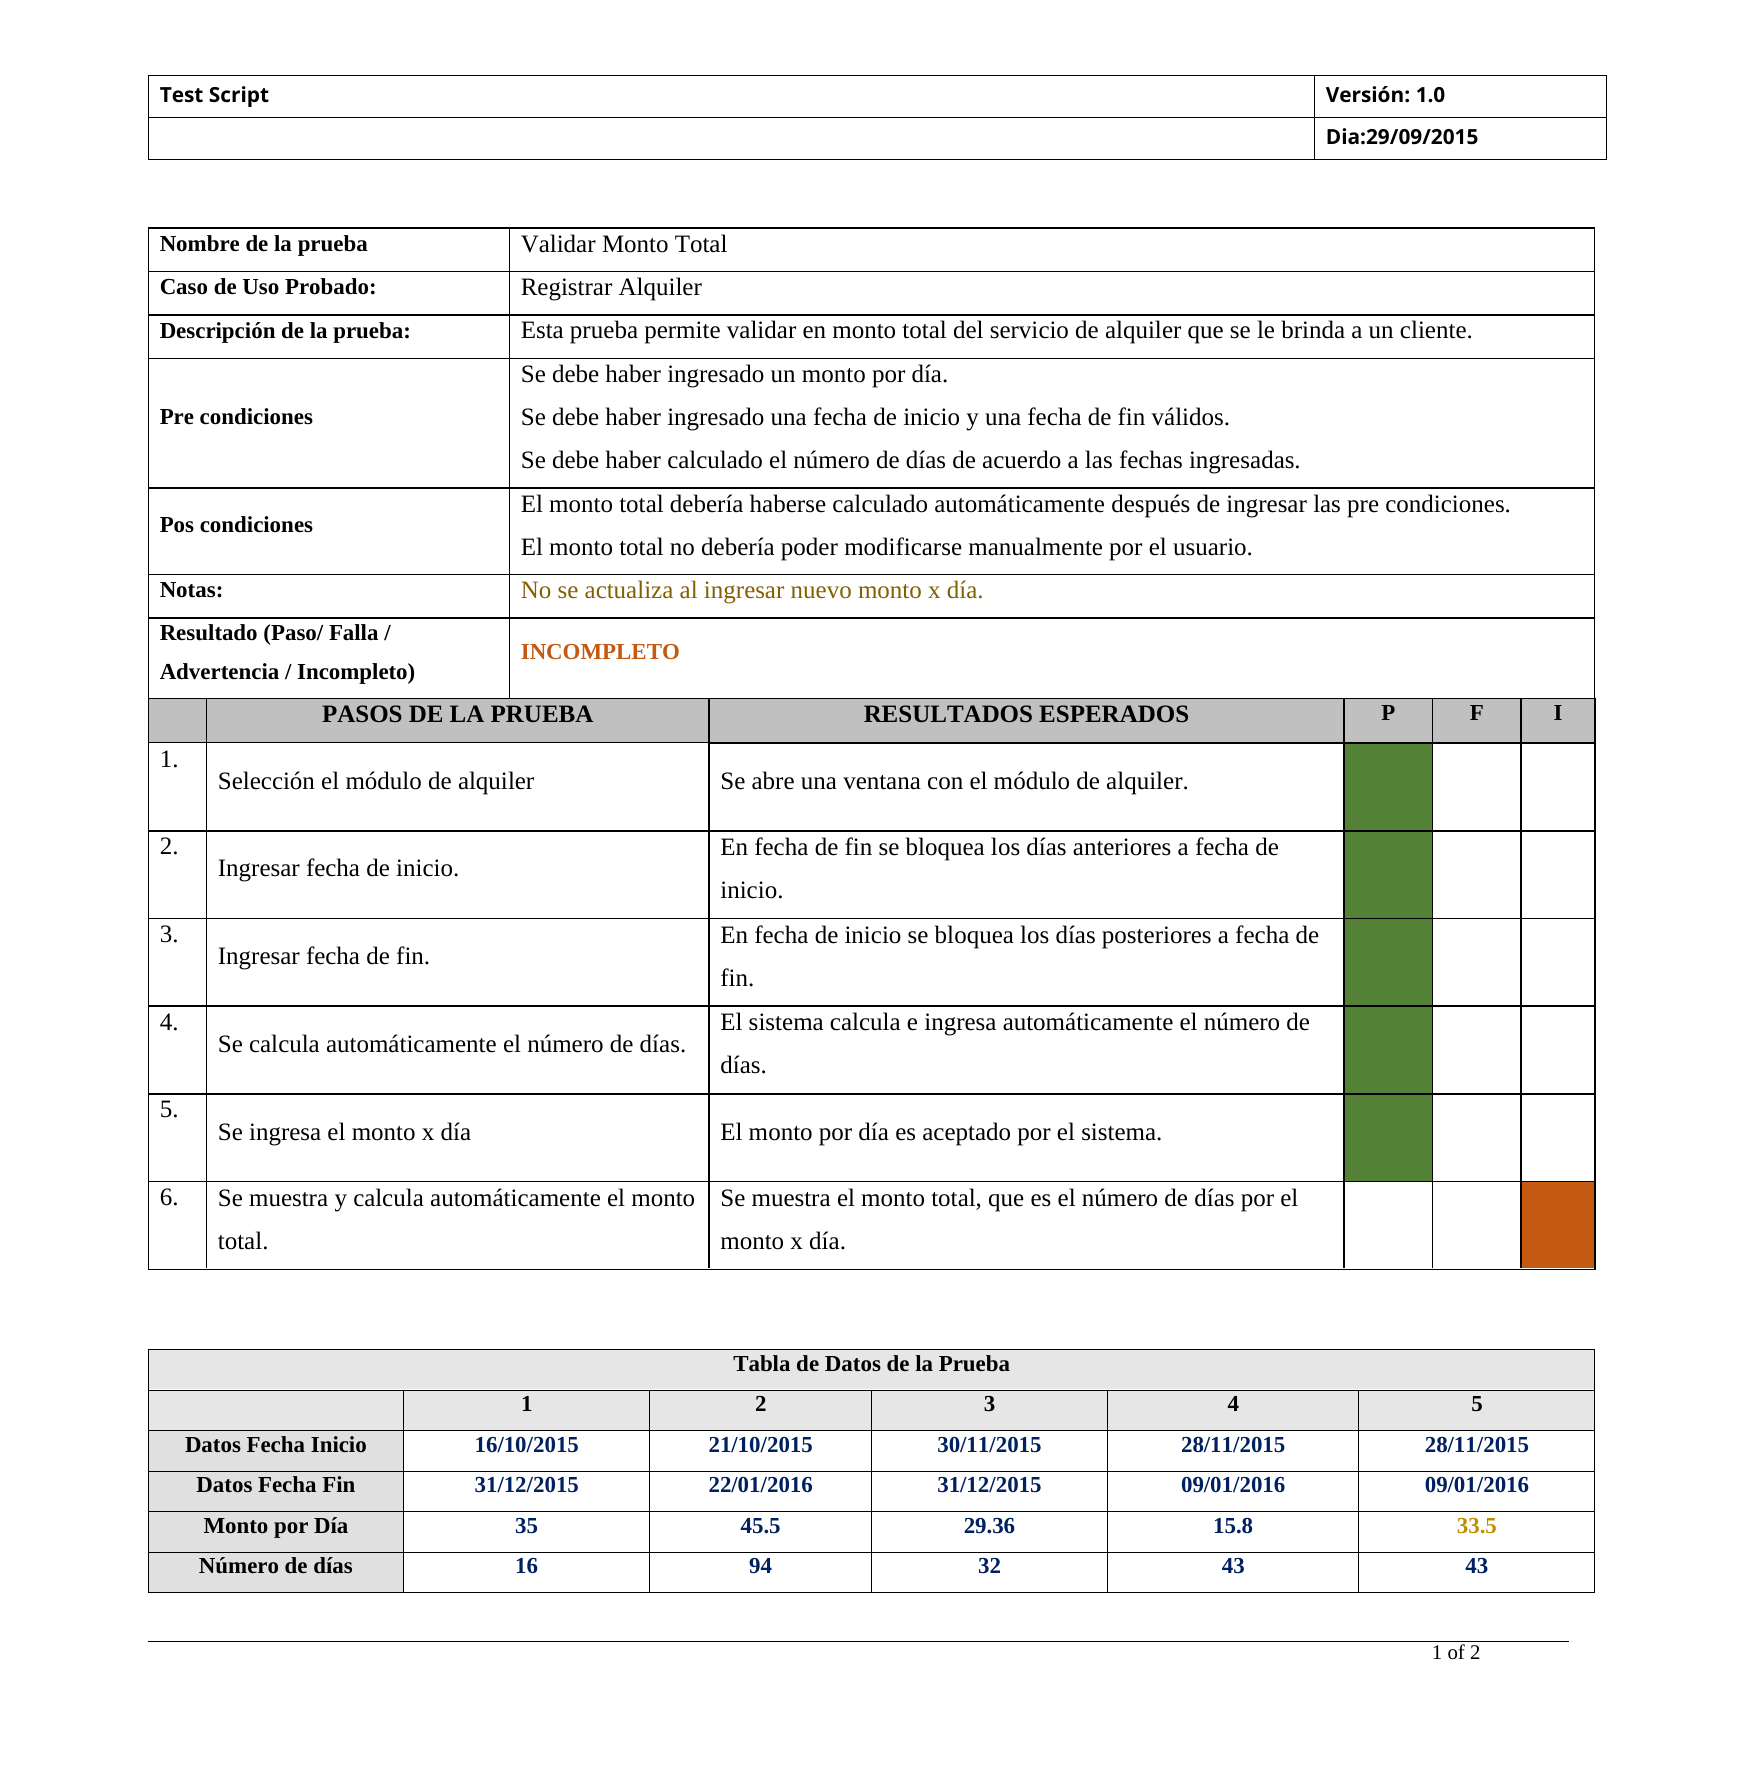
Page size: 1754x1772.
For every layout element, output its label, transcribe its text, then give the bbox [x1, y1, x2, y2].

table_cell 45.5 [650, 1512, 871, 1552]
table_cell [1433, 744, 1520, 830]
table_cell [1522, 832, 1594, 918]
table_cell I [1522, 699, 1594, 742]
table_cell 30/11/2015 [872, 1431, 1107, 1471]
table_cell RESULTADOS ESPERADOS [710, 699, 1343, 742]
table_cell 09/01/2016 [1108, 1472, 1358, 1511]
table_cell [1522, 919, 1594, 1005]
table_cell Datos Fecha Inicio [149, 1431, 403, 1471]
table_cell 43 [1108, 1553, 1358, 1592]
table_cell 5 [1359, 1391, 1594, 1430]
table_cell [1433, 1007, 1520, 1093]
table_cell Descripción de la prueba: [149, 316, 509, 357]
table_cell 28/11/2015 [1359, 1431, 1594, 1471]
table_cell En fecha de fin se bloquea los días anteriores a fecha de inicio. [710, 832, 1343, 918]
table_cell [149, 832, 206, 918]
table_cell 09/01/2016 [1359, 1472, 1594, 1511]
table_cell [149, 1391, 403, 1430]
table_cell P [1345, 699, 1432, 742]
table_cell Ingresar fecha de inicio. [207, 832, 708, 918]
table_cell 94 [650, 1553, 871, 1592]
table_cell [1522, 1182, 1594, 1268]
table_cell Número de días [149, 1553, 403, 1592]
table_cell [1345, 832, 1432, 918]
table_cell El monto total debería haberse calculado automáticamente después de ingresar las pre condiciones. El monto total no debería poder modificarse manualmente por el usuario. [510, 489, 1594, 574]
table_cell Pre condiciones [149, 359, 509, 487]
table_cell 16 [404, 1553, 649, 1592]
table_cell Se muestra el monto total, que es el número de días por el monto x día. [710, 1182, 1343, 1268]
table_cell No se actualiza al ingresar nuevo monto x día. [510, 575, 1594, 617]
table_cell 32 [872, 1553, 1107, 1592]
table_cell 43 [1359, 1553, 1594, 1592]
table_cell [1345, 919, 1432, 1005]
table_cell INCOMPLETO [510, 619, 1594, 698]
table_cell [149, 919, 206, 1005]
table_cell 31/12/2015 [872, 1472, 1107, 1511]
table_cell El monto por día es aceptado por el sistema. [710, 1095, 1343, 1181]
table_cell [1522, 744, 1594, 830]
table_cell Se calcula automáticamente el número de días. [207, 1007, 708, 1093]
table_cell [1522, 1095, 1594, 1181]
table_cell 31/12/2015 [404, 1472, 649, 1511]
table_cell [1522, 1007, 1594, 1093]
table_cell 21/10/2015 [650, 1431, 871, 1471]
table_cell Datos Fecha Fin [149, 1472, 403, 1511]
table_cell Selección el módulo de alquiler [207, 743, 708, 830]
table_cell [1433, 832, 1520, 918]
table_cell [149, 1182, 206, 1268]
table_cell 4 [1108, 1391, 1358, 1430]
table_cell El sistema calcula e ingresa automáticamente el número de días. [710, 1007, 1343, 1093]
table_cell Registrar Alquiler [510, 272, 1594, 314]
table_cell 35 [404, 1512, 649, 1552]
table_cell Ingresar fecha de fin. [207, 919, 708, 1005]
table_cell [1345, 1095, 1432, 1181]
table_cell 1 [404, 1391, 649, 1430]
table_cell [149, 1095, 206, 1181]
table_cell [1345, 744, 1432, 830]
table_cell Resultado (Paso/ Falla / Advertencia / Incompleto) [149, 619, 509, 698]
table_cell [149, 699, 206, 742]
table_cell [1433, 919, 1520, 1005]
table_cell F [1433, 699, 1520, 742]
table_cell 33.5 [1359, 1512, 1594, 1552]
table_cell En fecha de inicio se bloquea los días posteriores a fecha de fin. [710, 919, 1343, 1005]
table_cell [1345, 1007, 1432, 1093]
table_cell Esta prueba permite validar en monto total del servicio de alquiler que se le brinda a un cliente. [510, 316, 1594, 357]
table_cell [149, 743, 206, 830]
table_cell 16/10/2015 [404, 1431, 649, 1471]
table_header Nombre de la prueba [149, 229, 509, 271]
table_cell Se muestra y calcula automáticamente el monto total. [207, 1182, 708, 1268]
table_cell 29.36 [872, 1512, 1107, 1552]
table_cell 3 [872, 1391, 1107, 1430]
table_cell PASOS DE LA PRUEBA [207, 699, 708, 742]
table_cell Notas: [149, 575, 509, 617]
table_cell Se debe haber ingresado un monto por día. Se debe haber ingresado una fecha de inicio y una fecha de fin válidos. Se debe haber calculado el número de días de acuerdo a las fechas ingresadas. [510, 359, 1594, 487]
table_cell 2 [650, 1391, 871, 1430]
table_cell Se ingresa el monto x día [207, 1095, 708, 1181]
table_header Tabla de Datos de la Prueba [149, 1350, 1594, 1389]
table_cell [1345, 1182, 1432, 1268]
table_cell 22/01/2016 [650, 1472, 871, 1511]
table_cell Se abre una ventana con el módulo de alquiler. [710, 744, 1343, 830]
table_cell Caso de Uso Probado: [149, 272, 509, 314]
table_cell Pos condiciones [149, 489, 509, 574]
table_cell [1433, 1095, 1520, 1181]
table_cell [1433, 1182, 1520, 1268]
table_cell 15.8 [1108, 1512, 1358, 1552]
table_header Validar Monto Total [510, 229, 1594, 271]
table_cell Monto por Día [149, 1512, 403, 1552]
table_cell [149, 1007, 206, 1093]
table_cell 28/11/2015 [1108, 1431, 1358, 1471]
